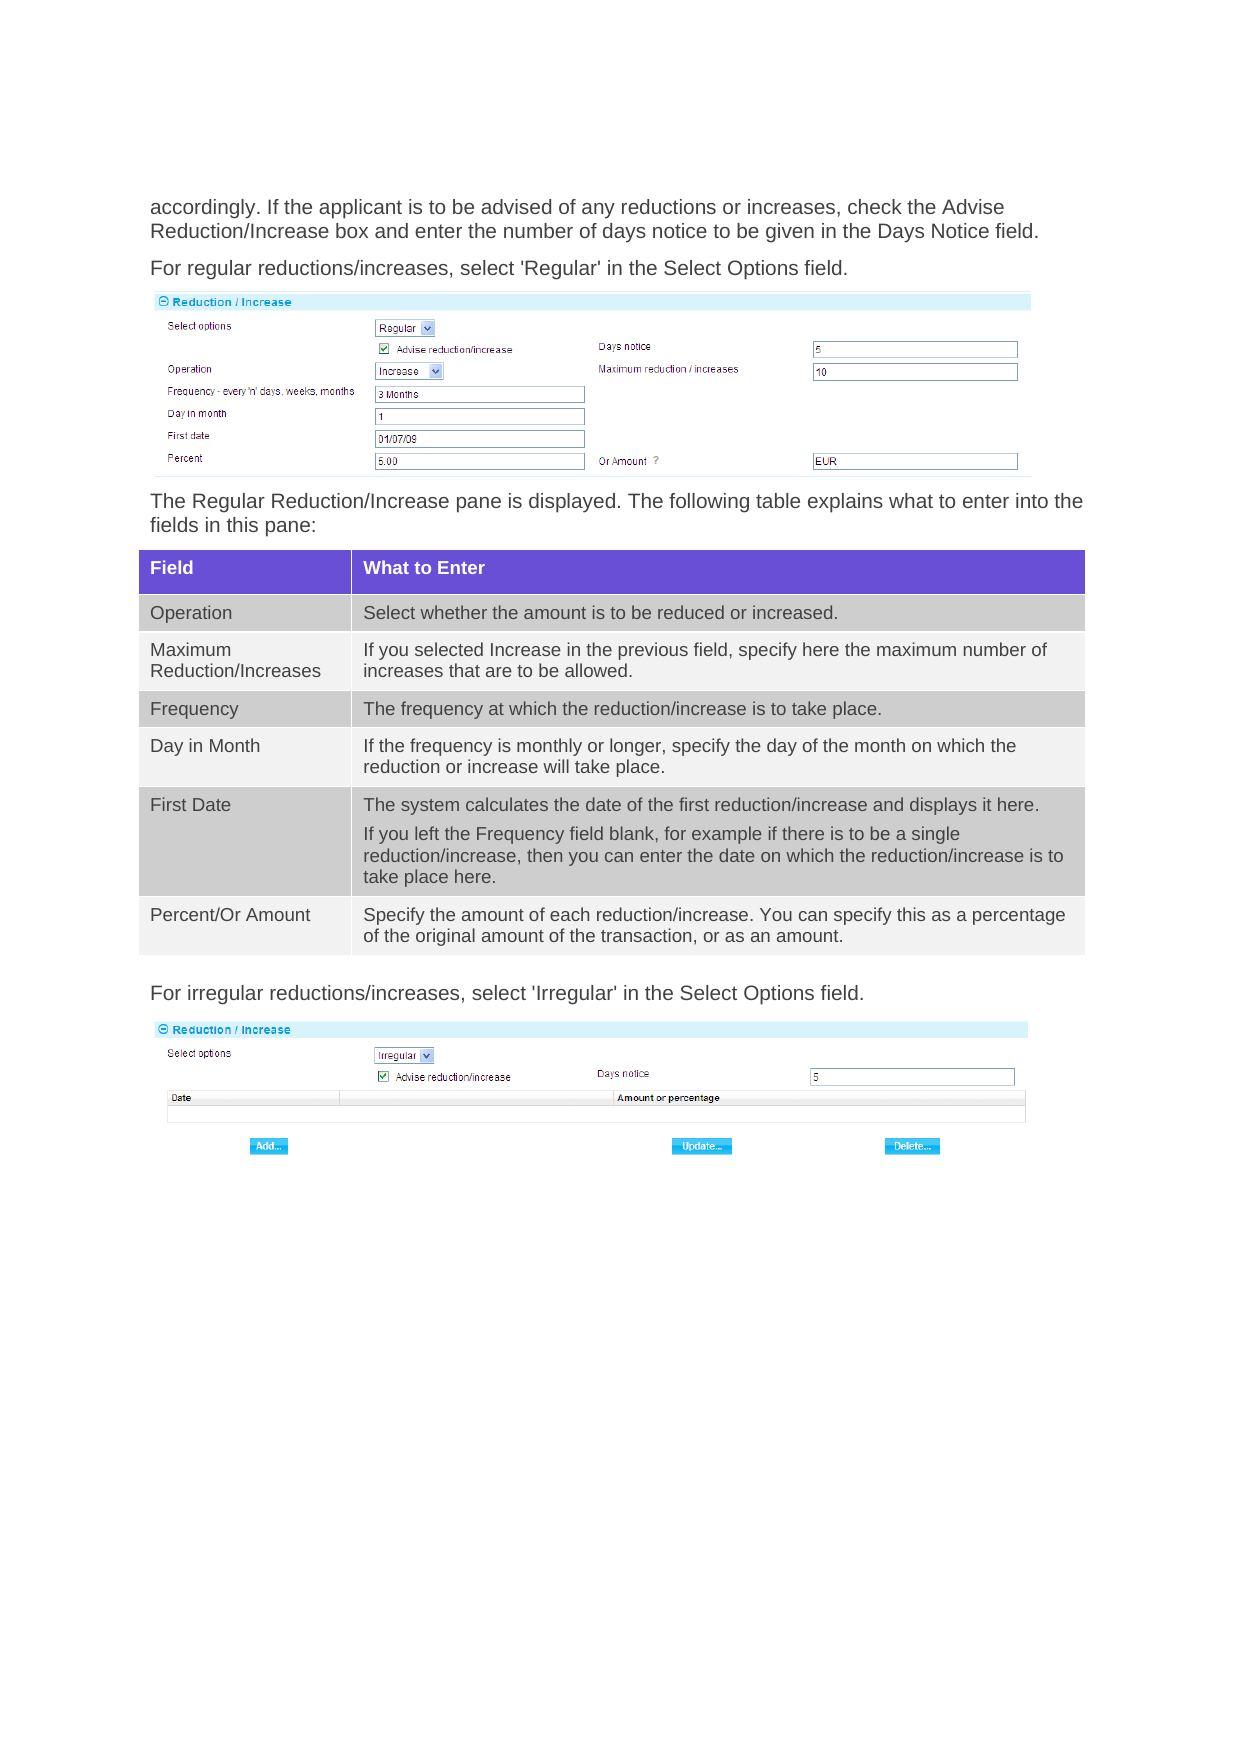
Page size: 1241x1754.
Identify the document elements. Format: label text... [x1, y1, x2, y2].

picture [150, 1017, 1035, 1159]
table_cell Select whether the amount is to be reduced or increased. [352, 595, 1085, 631]
text For irregular reductions/increases, select 'Irregular' in the Select Options field. [150, 981, 1090, 1005]
text The Regular Reduction/Increase pane is displayed. The following table explains what to enter into the fields in this pane: [150, 489, 1090, 537]
table_cell Percent/Or Amount [139, 897, 351, 955]
table_cell If you selected Increase in the previous field, specify here the maximum number of increases that are to be allowed. [352, 633, 1085, 690]
table_cell The system calculates the date of the first reduction/increase and displays it here. If you left the Frequency field blank, for example if there is to be a single reduction/increase, then you can enter the date on which the reduction/increase is to take place here. [352, 787, 1085, 896]
table_cell If the frequency is monthly or longer, specify the day of the month on which the reduction or increase will take place. [352, 728, 1085, 786]
table_cell The frequency at which the reduction/increase is to take place. [352, 691, 1085, 727]
table_cell First Date [139, 787, 351, 896]
table_header Field [139, 550, 351, 594]
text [150, 195, 1090, 243]
picture [150, 291, 1035, 477]
text For regular reductions/increases, select 'Regular' in the Select Options field. [150, 255, 1090, 279]
table_cell Maximum Reduction/Increases [139, 633, 351, 690]
table_cell Operation [139, 595, 351, 631]
table_cell Day in Month [139, 728, 351, 786]
table_header What to Enter [352, 550, 1085, 594]
table_cell Frequency [139, 691, 351, 727]
table_cell Specify the amount of each reduction/increase. You can specify this as a percentage of the original amount of the transaction, or as an amount. [352, 897, 1085, 955]
